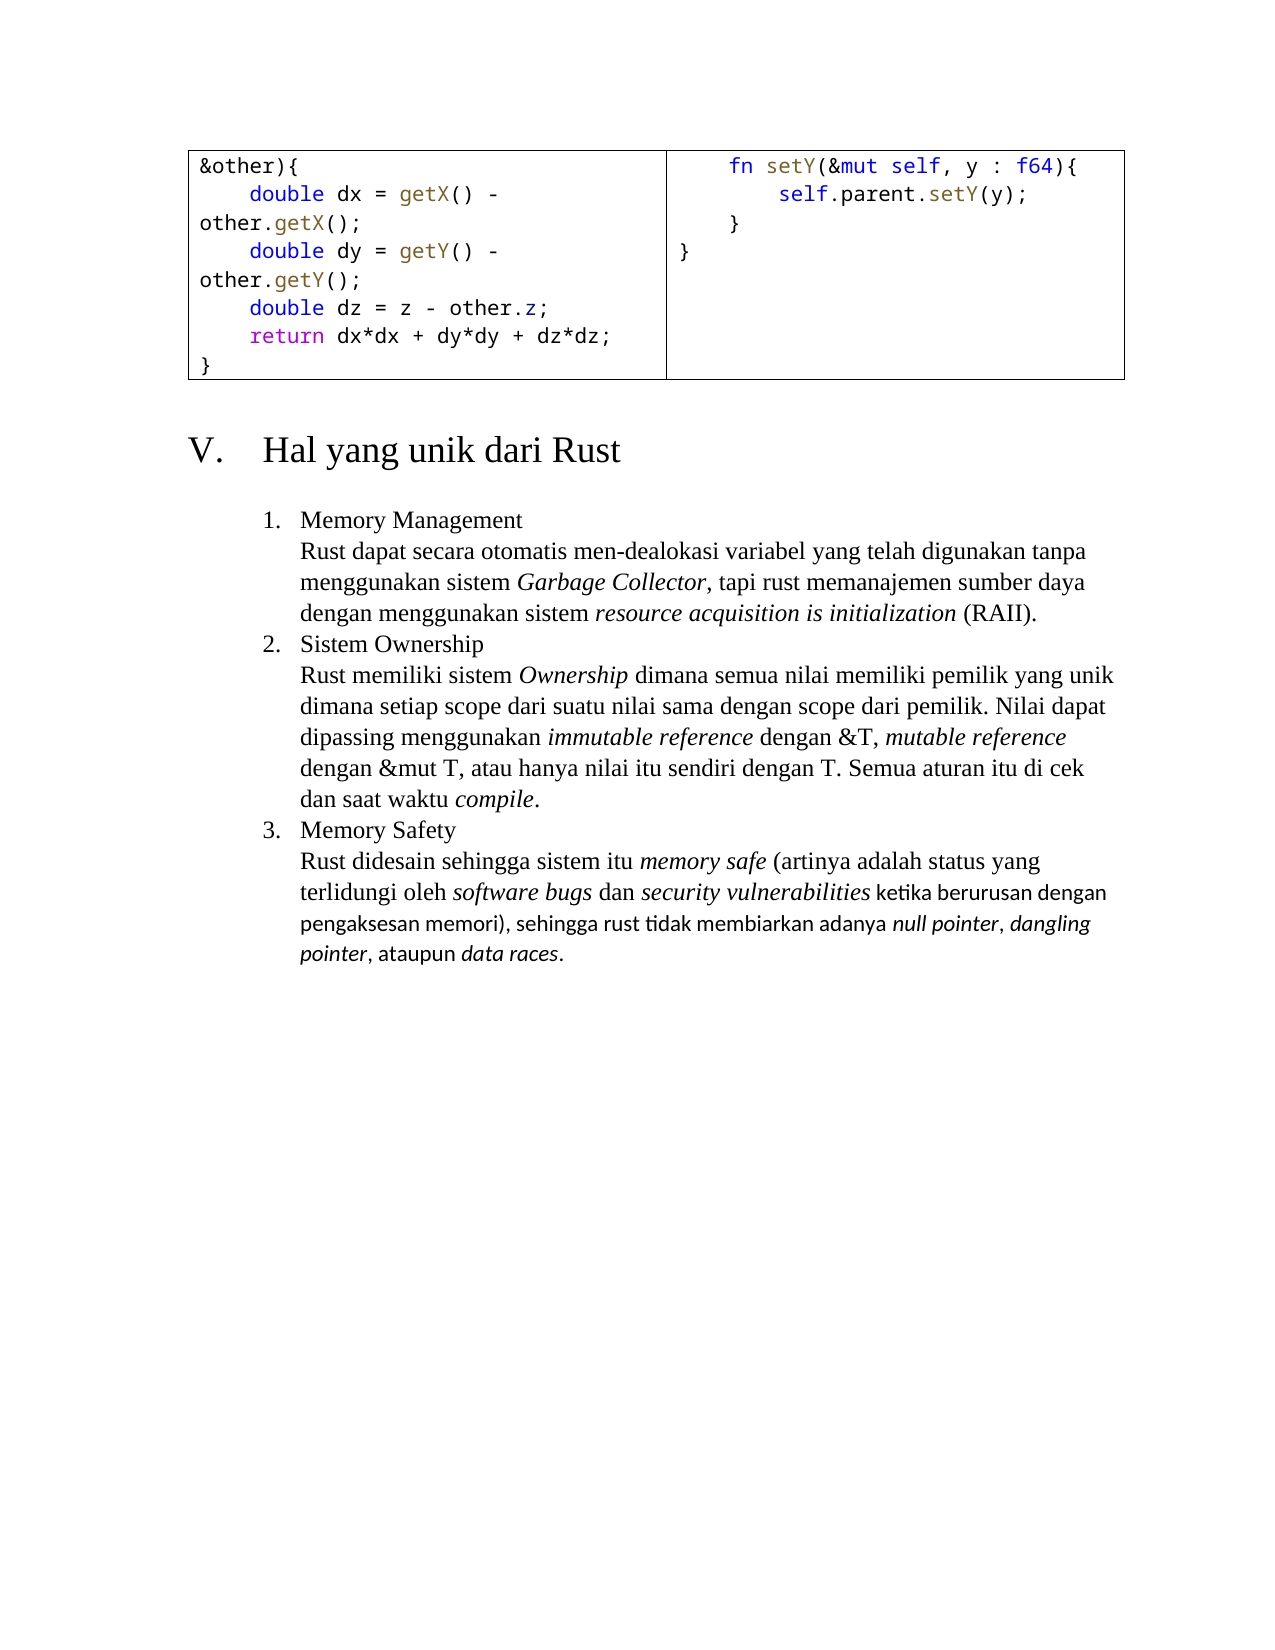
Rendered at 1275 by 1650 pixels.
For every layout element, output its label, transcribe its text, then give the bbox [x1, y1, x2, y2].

list Rust didesain sehingga sistem itu memory safe (artinya adalah status yang terlidungi oleh software bugs dan security vulnerabilities ketika berurusan dengan pengaksesan memori), sehingga rust tidak membiarkan adanya null pointer, dangling pointer, ataupun data races. [300, 846, 1125, 967]
list Rust memiliki sistem Ownership dimana semua nilai memiliki pemilik yang unik dimana setiap scope dari suatu nilai sama dengan scope dari pemilik. Nilai dapat dipassing menggunakan immutable reference dengan &T, mutable reference dengan &mut T, atau hanya nilai itu sendiri dengan T. Semua aturan itu di cek dan saat waktu compile. [300, 660, 1125, 813]
list Rust dapat secara otomatis men-dealokasi variabel yang telah digunakan tanpa menggunakan sistem Garbage Collector, tapi rust memanajemen sumber daya dengan menggunakan sistem resource acquisition is initialization (RAII). [300, 536, 1125, 627]
list Memory Management [262, 505, 1125, 534]
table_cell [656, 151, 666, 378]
list Sistem Ownership [262, 629, 1125, 658]
list Hal yang unik dari Rust [187, 427, 1125, 470]
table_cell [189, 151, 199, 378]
list Memory Safety [262, 815, 1125, 844]
